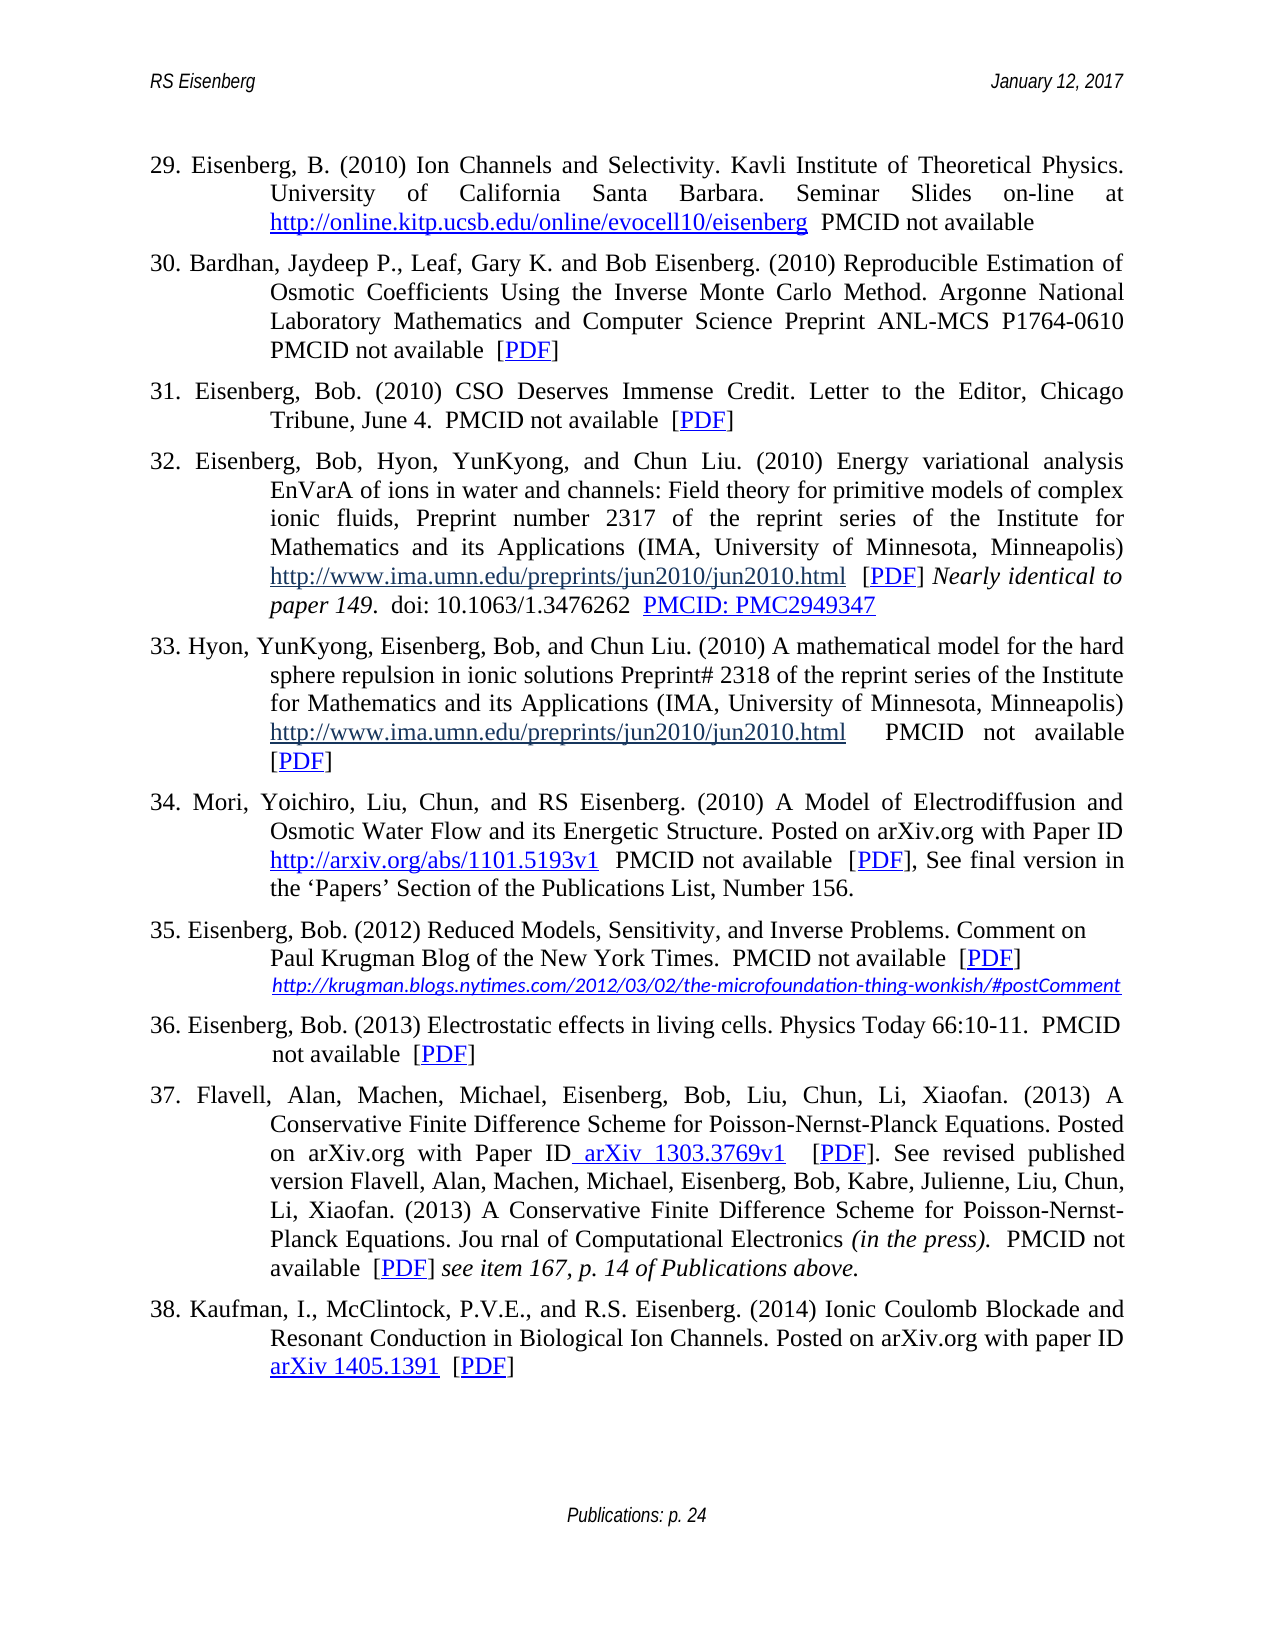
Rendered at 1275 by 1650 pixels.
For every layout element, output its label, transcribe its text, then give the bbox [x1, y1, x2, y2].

text 33. Hyon, YunKyong, Eisenberg, Bob, and Chun Liu. (2010) A mathematical model for the hard sphere repulsion in ionic solutions Preprint# 2318 of the reprint series of the Institute for Mathematics and its Applications (IMA, University of Minnesota, Minneapolis) http://www.ima.umn.edu/preprints/jun2010/jun2010.html PMCID not available [PDF] [150, 631, 1125, 775]
text 31. Eisenberg, Bob. (2010) CSO Deserves Immense Credit. Letter to the Editor, Chicago Tribune, June 4. PMCID not available [PDF] [150, 376, 1125, 433]
text 36. Eisenberg, Bob. (2013) Electrostatic effects in living cells. Physics Today 66:10-11. PMCID not available [PDF] [150, 1010, 1125, 1068]
text 29. Eisenberg, B. (2010) Ion Channels and Selectivity. Kavli Institute of Theoretical Physics. University of California Santa Barbara. Seminar Slides on-line at http://online.kitp.ucsb.edu/online/evocell10/eisenberg PMCID not available [150, 150, 1125, 236]
text 37. Flavell, Alan, Machen, Michael, Eisenberg, Bob, Liu, Chun, Li, Xiaofan. (2013) A Conservative Finite Difference Scheme for Poisson-Nernst-Planck Equations. Posted on arXiv.org with Paper ID arXiv 1303.3769v1 [PDF]. See revised published version Flavell, Alan, Machen, Michael, Eisenberg, Bob, Kabre, Julienne, Liu, Chun, Li, Xiaofan. (2013) A Conservative Finite Difference Scheme for Poisson-Nernst-Planck Equations. Jou rnal of Computational Electronics (in the press). PMCID not available [PDF] see item 167, p. 14 of Publications above. [150, 1080, 1125, 1281]
text 34. Mori, Yoichiro, Liu, Chun, and RS Eisenberg. (2010) A Model of Electrodiffusion and Osmotic Water Flow and its Energetic Structure. Posted on arXiv.org with Paper ID http://arxiv.org/abs/1101.5193v1 PMCID not available [PDF], See final version in the ‘Papers’ Section of the Publications List, Number 156. [150, 787, 1125, 902]
text 32. Eisenberg, Bob, Hyon, YunKyong, and Chun Liu. (2010) Energy variational analysis EnVarA of ions in water and channels: Field theory for primitive models of complex ionic fluids, Preprint number 2317 of the reprint series of the Institute for Mathematics and its Applications (IMA, University of Minnesota, Minneapolis) http://www.ima.umn.edu/preprints/jun2010/jun2010.html [PDF] Nearly identical to paper 149. doi: 10.1063/1.3476262 PMCID: PMC2949347 [150, 446, 1125, 618]
text 35. Eisenberg, Bob. (2012) Reduced Models, Sensitivity, and Inverse Problems. Comment on Paul Krugman Blog of the New York Times. PMCID not available [PDF] [150, 915, 1125, 972]
text 38. Kaufman, I., McClintock, P.V.E., and R.S. Eisenberg. (2014) Ionic Coulomb Blockade and Resonant Conduction in Biological Ion Channels. Posted on arXiv.org with paper ID arXiv 1405.1391 [PDF] [150, 1294, 1125, 1380]
text 30. Bardhan, Jaydeep P., Leaf, Gary K. and Bob Eisenberg. (2010) Reproducible Estimation of Osmotic Coefficients Using the Inverse Monte Carlo Method. Argonne National Laboratory Mathematics and Computer Science Preprint ANL-MCS P1764-0610 PMCID not available [PDF] [150, 248, 1125, 363]
text http://krugman.blogs.nytimes.com/2012/03/02/the-microfoundation-thing-wonkish/#postComment [270, 972, 1125, 998]
